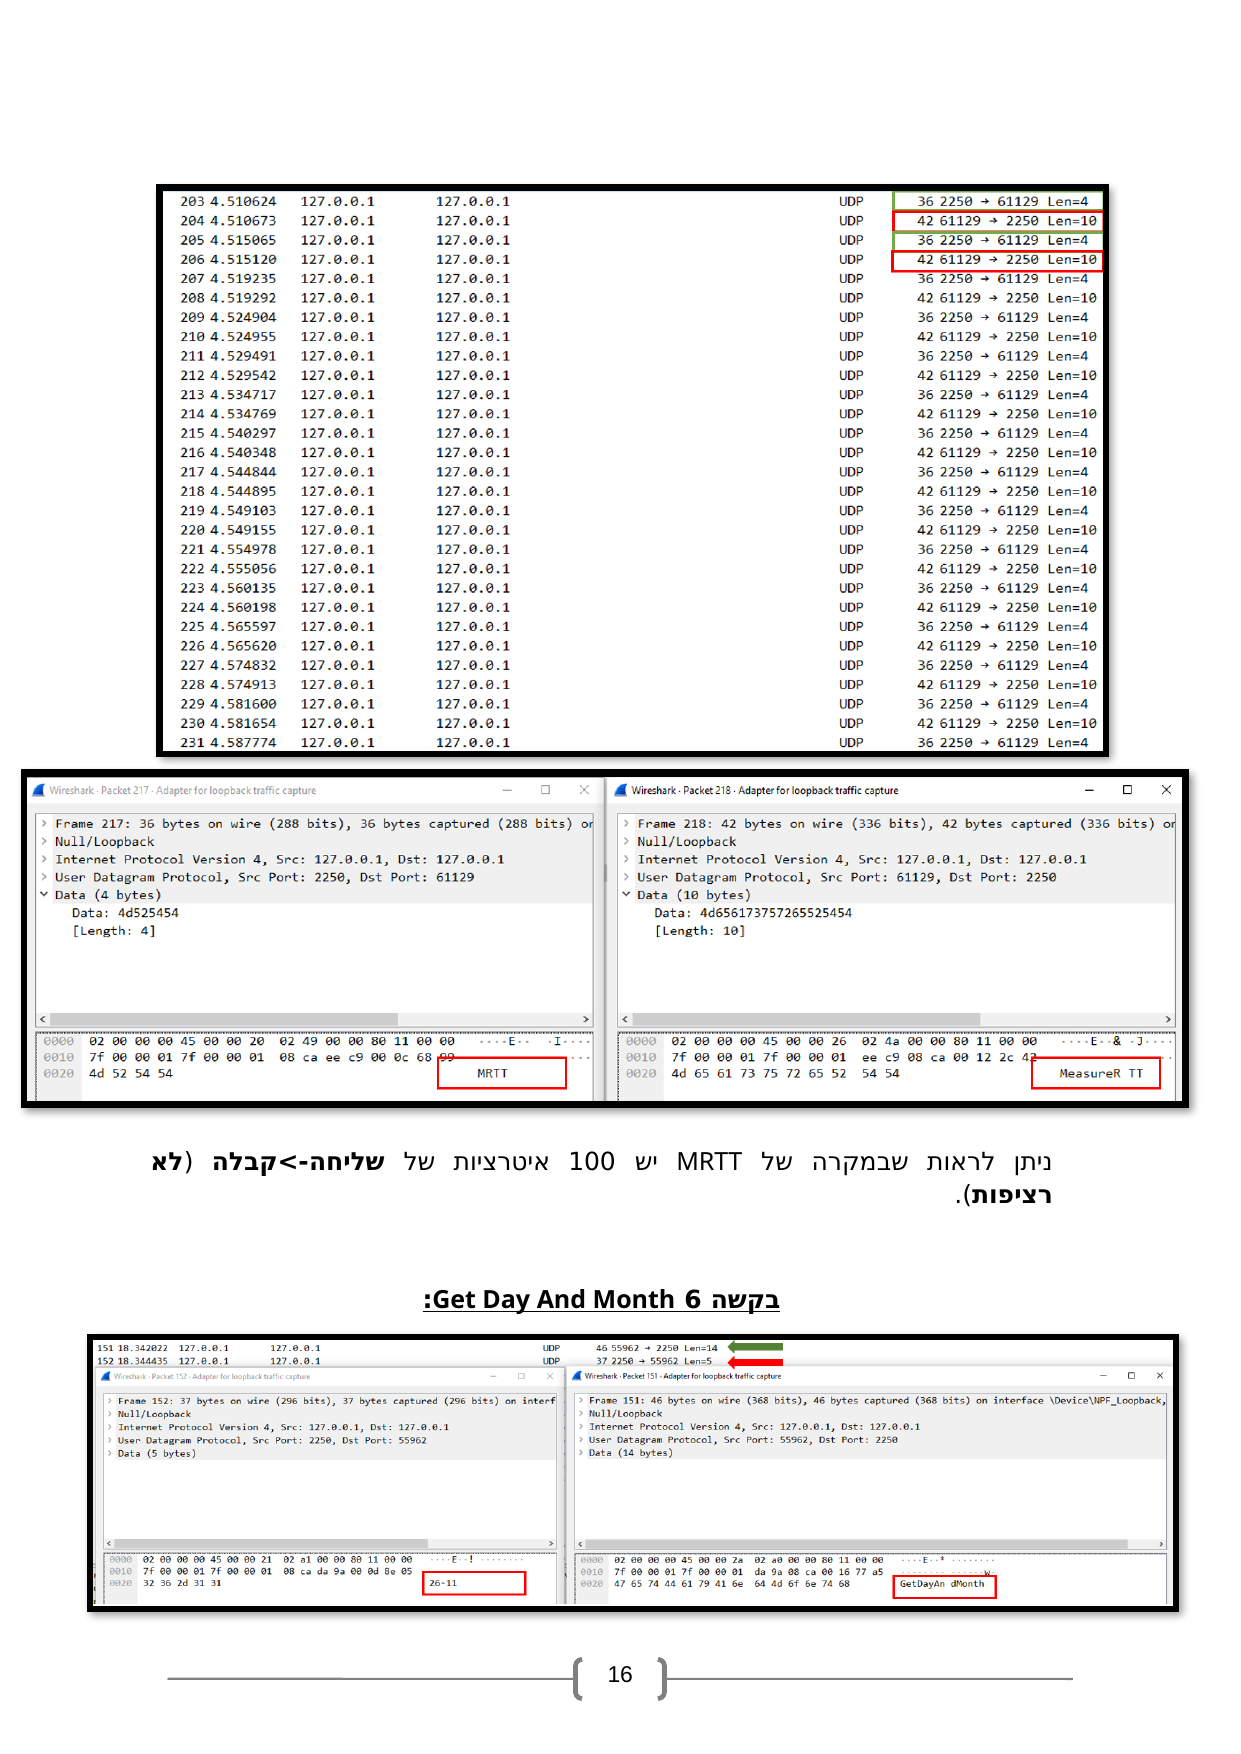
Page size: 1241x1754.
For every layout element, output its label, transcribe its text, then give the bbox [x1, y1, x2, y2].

text בקשה 6 Get Day And Month: [150, 1282, 1053, 1316]
picture [93, 1340, 1173, 1606]
text ניתן לראות שבמקרה של MRTT יש 100 איטרציות של שליחה->קבלה (לא רציפות). [150, 1118, 1053, 1209]
picture [163, 191, 1103, 751]
picture [27, 776, 1182, 1101]
